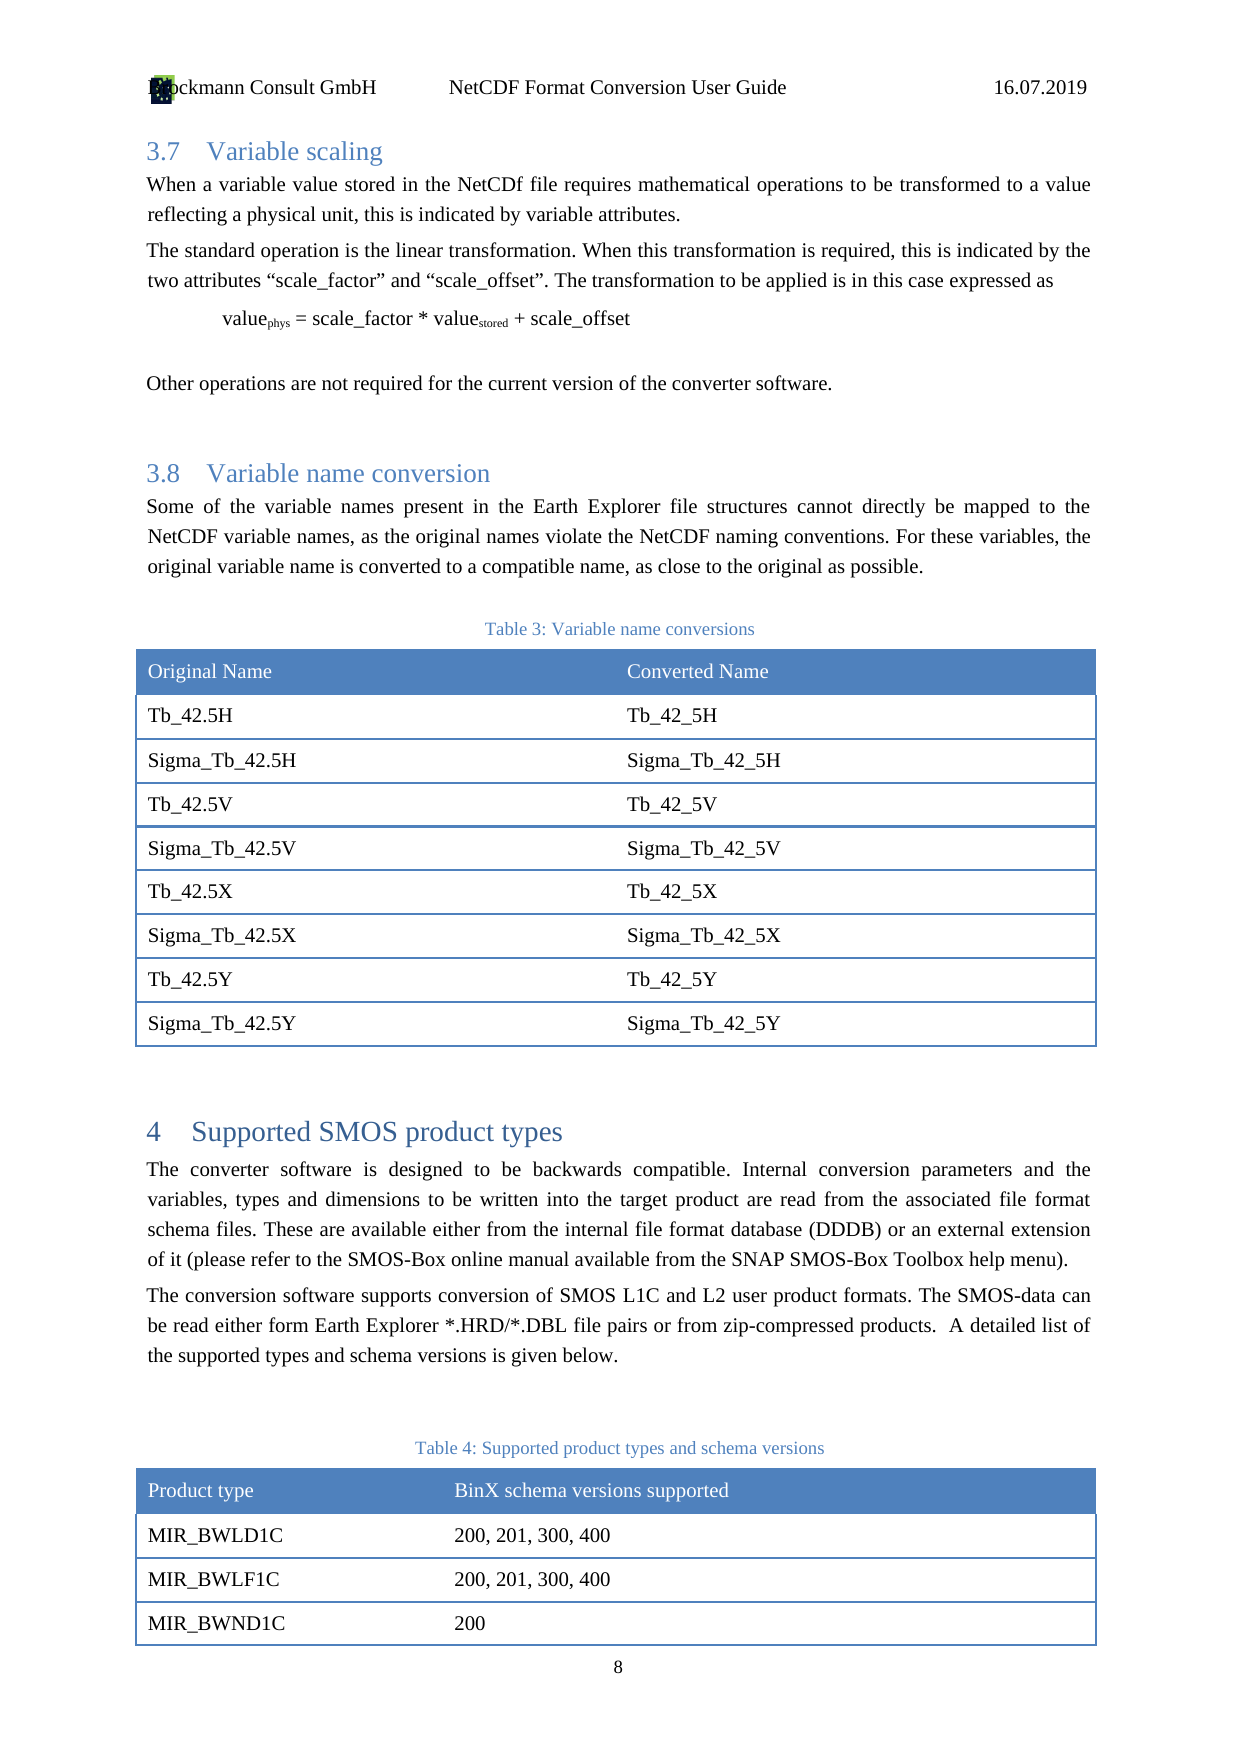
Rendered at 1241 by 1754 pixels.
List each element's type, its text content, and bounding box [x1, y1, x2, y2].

subtitle Table 3: Variable name conversions [147, 618, 1092, 639]
table_cell 200 [407, 1603, 1095, 1644]
table_cell Tb_42_5H [482, 695, 1095, 738]
table_cell Sigma_Tb_42.5V [137, 828, 482, 869]
table_cell Tb_42.5H [137, 695, 482, 738]
text Table 4: Supported product types and schema versions [147, 1437, 1092, 1458]
table_cell Sigma_Tb_42.5Y [137, 1003, 482, 1044]
table_cell Sigma_Tb_42_5V [482, 828, 1095, 869]
table_header Product type [136, 1468, 407, 1514]
subtitle Variable name conversion [146, 458, 1092, 489]
table_cell Tb_42_5X [482, 871, 1095, 913]
picture [151, 87, 158, 93]
text valuephys = scale_factor * valuestored + scale_offset [146, 306, 1092, 330]
text Other operations are not required for the current version of the converter software. [146, 371, 1092, 395]
text The conversion software supports conversion of SMOS L1C and L2 user product formats. The SMOS-data can be read either form Earth Explorer *.HRD/*.DBL file pairs or from zip-compressed products. A detailed list of the supported types and schema versions is given below. [146, 1283, 1092, 1367]
table_cell Tb_42_5V [482, 784, 1095, 825]
table_header BinX schema versions supported [407, 1468, 1096, 1514]
table_cell Tb_42.5Y [137, 959, 482, 1001]
subtitle Supported SMOS product types [146, 1114, 1092, 1147]
table_cell Tb_42.5X [137, 871, 482, 913]
table_cell Sigma_Tb_42_5X [482, 915, 1095, 957]
table_cell Sigma_Tb_42_5Y [482, 1003, 1095, 1044]
table_cell Tb_42.5V [137, 784, 482, 825]
table_header Original Name [136, 649, 482, 695]
subtitle Variable scaling [146, 135, 1092, 166]
table_cell MIR_BWLD1C [137, 1514, 407, 1557]
table_cell 200, 201, 300, 400 [407, 1514, 1095, 1557]
table_cell Sigma_Tb_42_5H [482, 740, 1095, 782]
text When a variable value stored in the NetCDf file requires mathematical operations to be transformed to a value reflecting a physical unit, this is indicated by variable attributes. [146, 172, 1092, 226]
table_header Converted Name [482, 649, 1096, 695]
table_cell 200, 201, 300, 400 [407, 1559, 1095, 1601]
table_cell MIR_BWLF1C [137, 1559, 407, 1601]
text The converter software is designed to be backwards compatible. Internal conversion parameters and the variables, types and dimensions to be written into the target product are read from the associated file format schema files. These are available either from the internal file format database (DDDB) or an external extension of it (please refer to the SMOS-Box online manual available from the SNAP SMOS-Box Toolbox help menu). [146, 1157, 1092, 1271]
table_cell MIR_BWND1C [137, 1603, 407, 1644]
picture [151, 75, 175, 104]
table_cell Sigma_Tb_42.5X [137, 915, 482, 957]
table_cell Tb_42_5Y [482, 959, 1095, 1001]
table_cell Sigma_Tb_42.5H [137, 740, 482, 782]
text Some of the variable names present in the Earth Explorer file structures cannot directly be mapped to the NetCDF variable names, as the original names violate the NetCDF naming conventions. For these variables, the original variable name is converted to a compatible name, as close to the original as possible. [146, 494, 1092, 578]
text The standard operation is the linear transformation. When this transformation is required, this is indicated by the two attributes “scale_factor” and “scale_offset”. The transformation to be applied is in this case expressed as [146, 237, 1092, 292]
